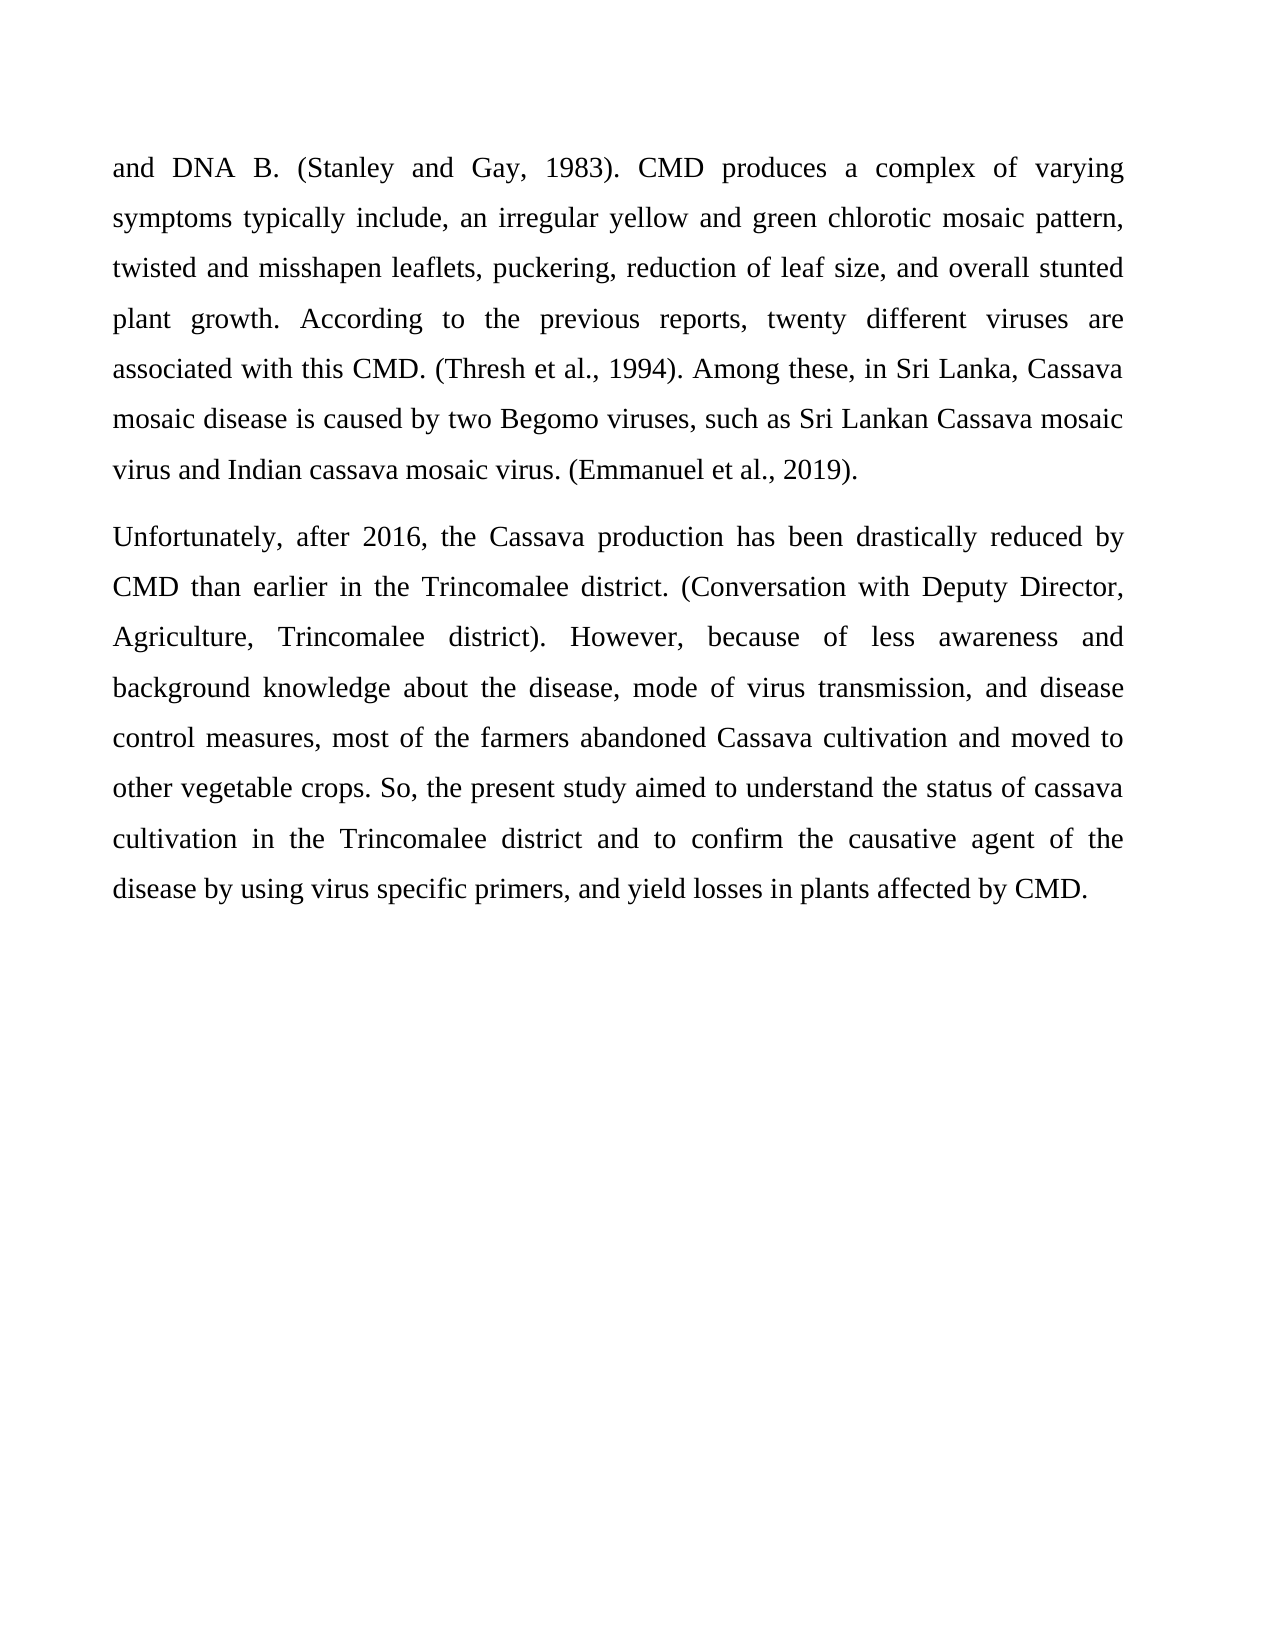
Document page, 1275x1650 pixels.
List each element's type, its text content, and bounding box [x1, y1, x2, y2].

text Unfortunately, after 2016, the Cassava production has been drastically reduced by CMD than earlier in the Trincomalee district. (Conversation with Deputy Director, Agriculture, Trincomalee district). However, because of less awareness and background knowledge about the disease, mode of virus transmission, and disease control measures, most of the farmers abandoned Cassava cultivation and moved to other vegetable crops. So, the present study aimed to understand the status of cassava cultivation in the Trincomalee district and to confirm the causative agent of the disease by using virus specific primers, and yield losses in plants affected by CMD. [112, 519, 1125, 904]
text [112, 150, 1125, 485]
